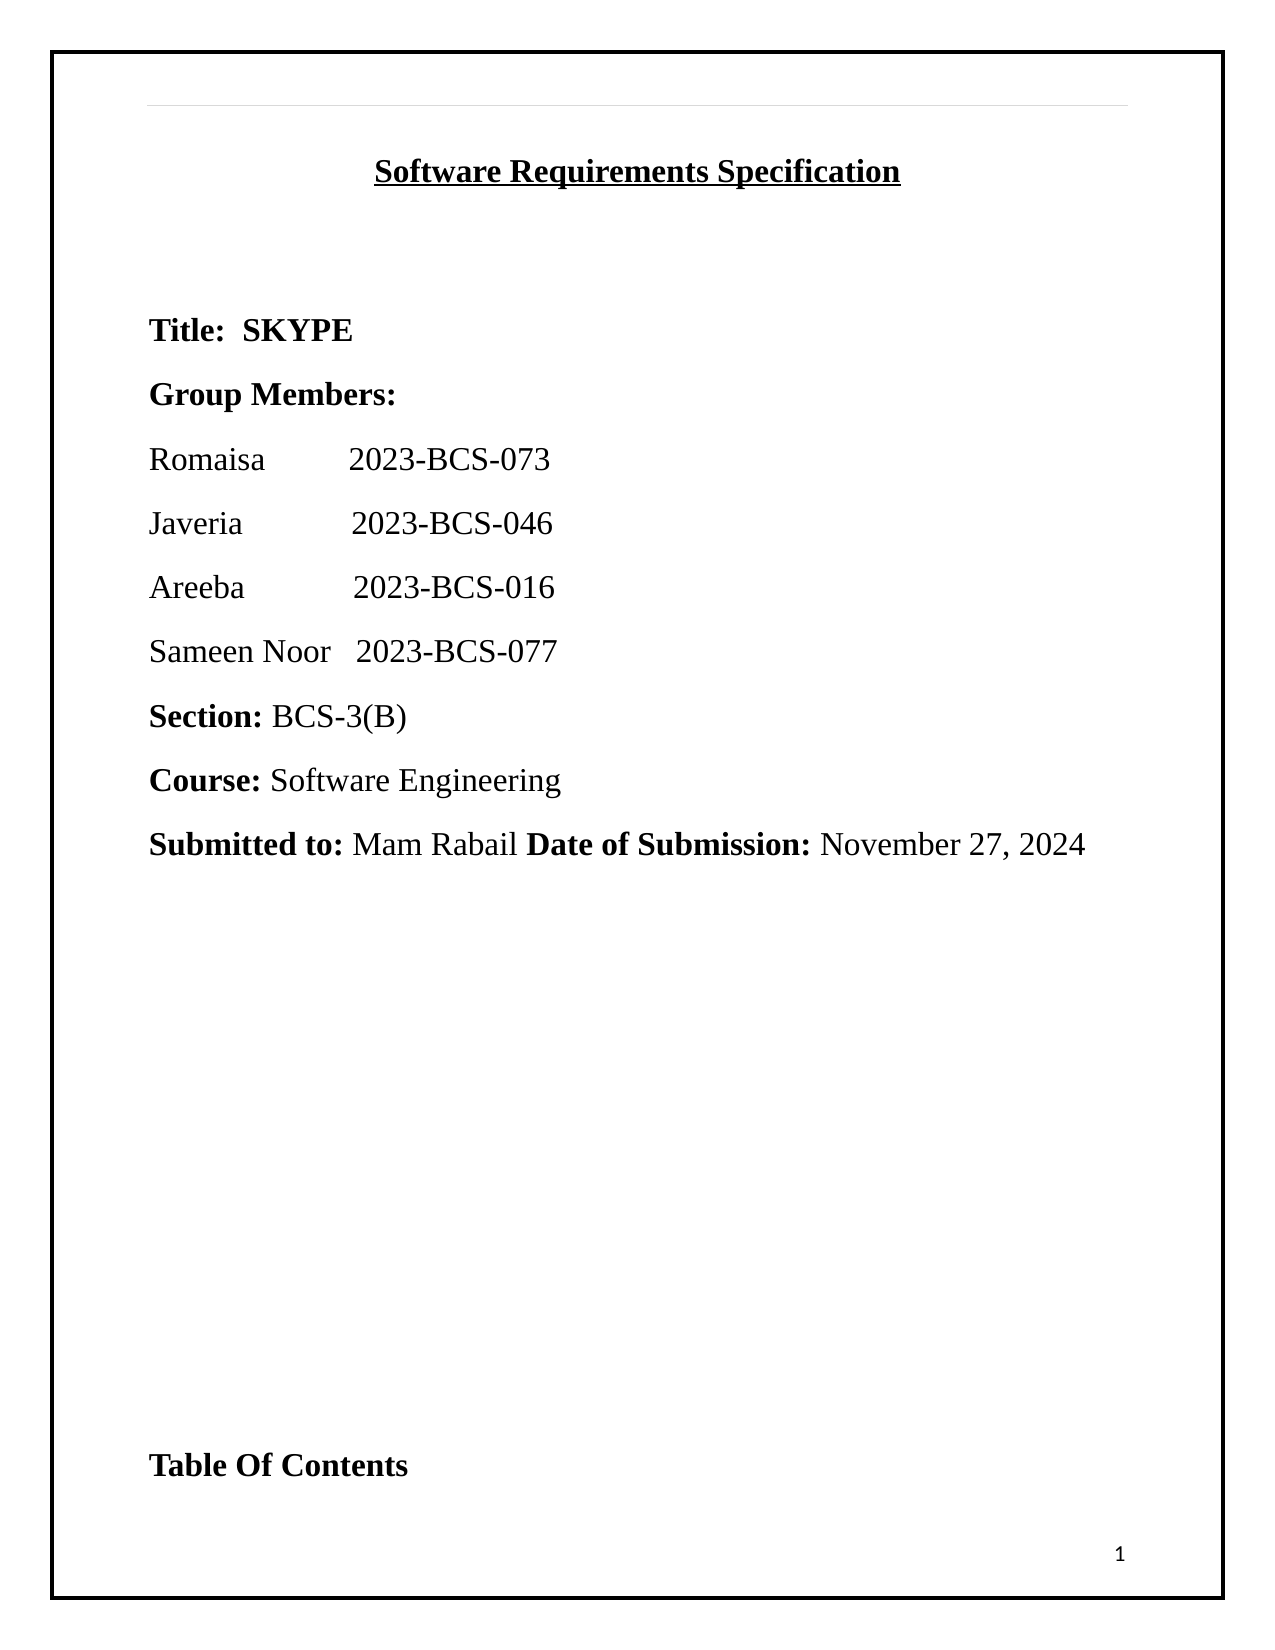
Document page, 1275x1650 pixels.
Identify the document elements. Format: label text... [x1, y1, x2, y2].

text Sameen Noor 2023-BCS-077 [148, 632, 1125, 670]
text Submitted to: Mam Rabail Date of Submission: November 27, 2024 [148, 824, 1125, 863]
text Javeria 2023-BCS-046 [148, 503, 1125, 542]
text Section: BCS-3(B) [148, 696, 1125, 734]
text Course: Software Engineering [148, 760, 1125, 798]
text Areeba 2023-BCS-016 [148, 567, 1125, 606]
text Title: SKYPE [148, 310, 1125, 348]
text Software Requirements Specification [150, 151, 901, 189]
text Group Members: [148, 375, 1125, 413]
text Romaisa 2023-BCS-073 [148, 439, 1125, 477]
